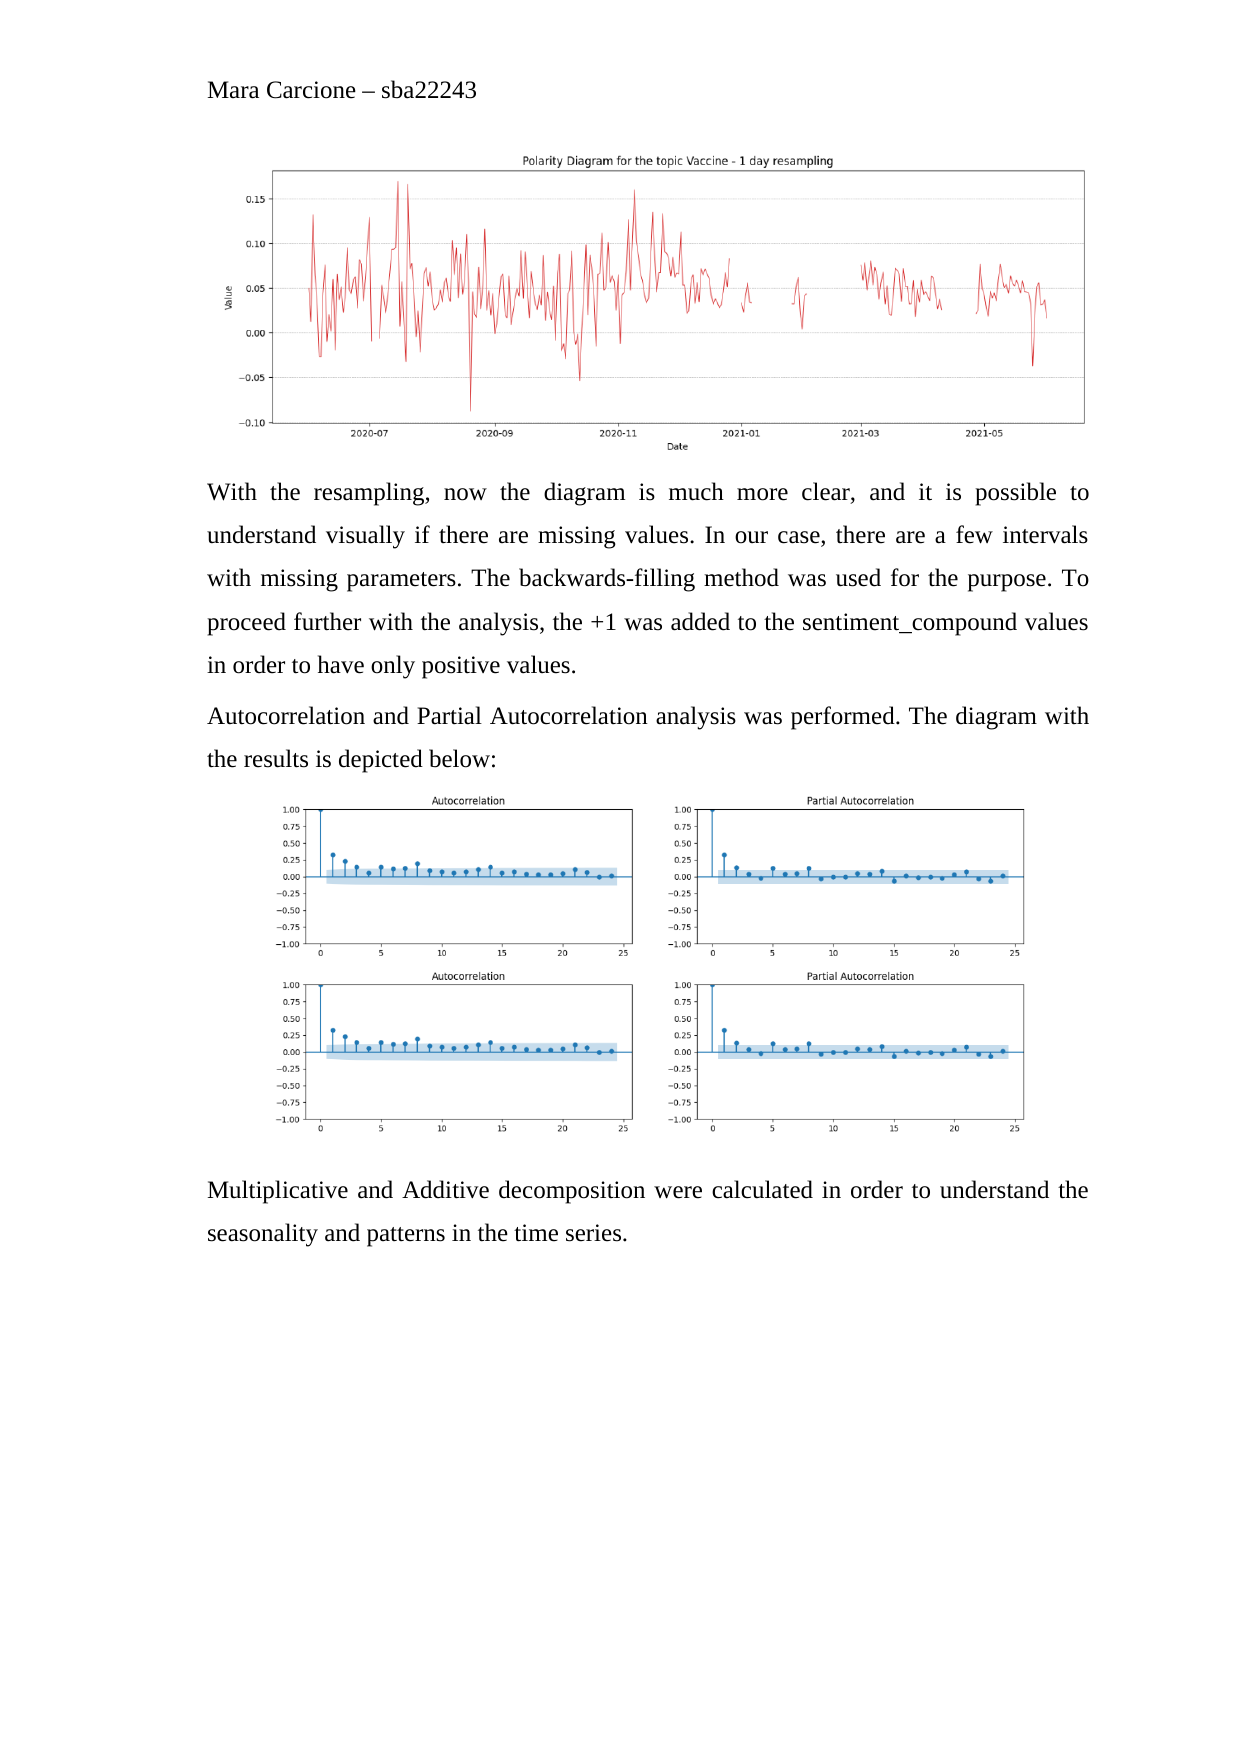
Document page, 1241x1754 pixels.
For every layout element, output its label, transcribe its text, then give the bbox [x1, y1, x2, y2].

picture [206, 150, 1091, 455]
picture [264, 795, 1033, 1153]
text With the resampling, now the diagram is much more clear, and it is possible to understand visually if there are missing values. In our case, there are a few intervals with missing parameters. The backwards-filling method was used for the purpose. To proceed further with the analysis, the +1 was added to the sentiment_compound values in order to have only positive values. [207, 477, 1090, 678]
text Autocorrelation and Partial Autocorrelation analysis was performed. The diagram with the results is depicted below: [207, 701, 1090, 773]
text Multiplicative and Additive decomposition were calculated in order to understand the seasonality and patterns in the time series. [207, 1175, 1090, 1247]
